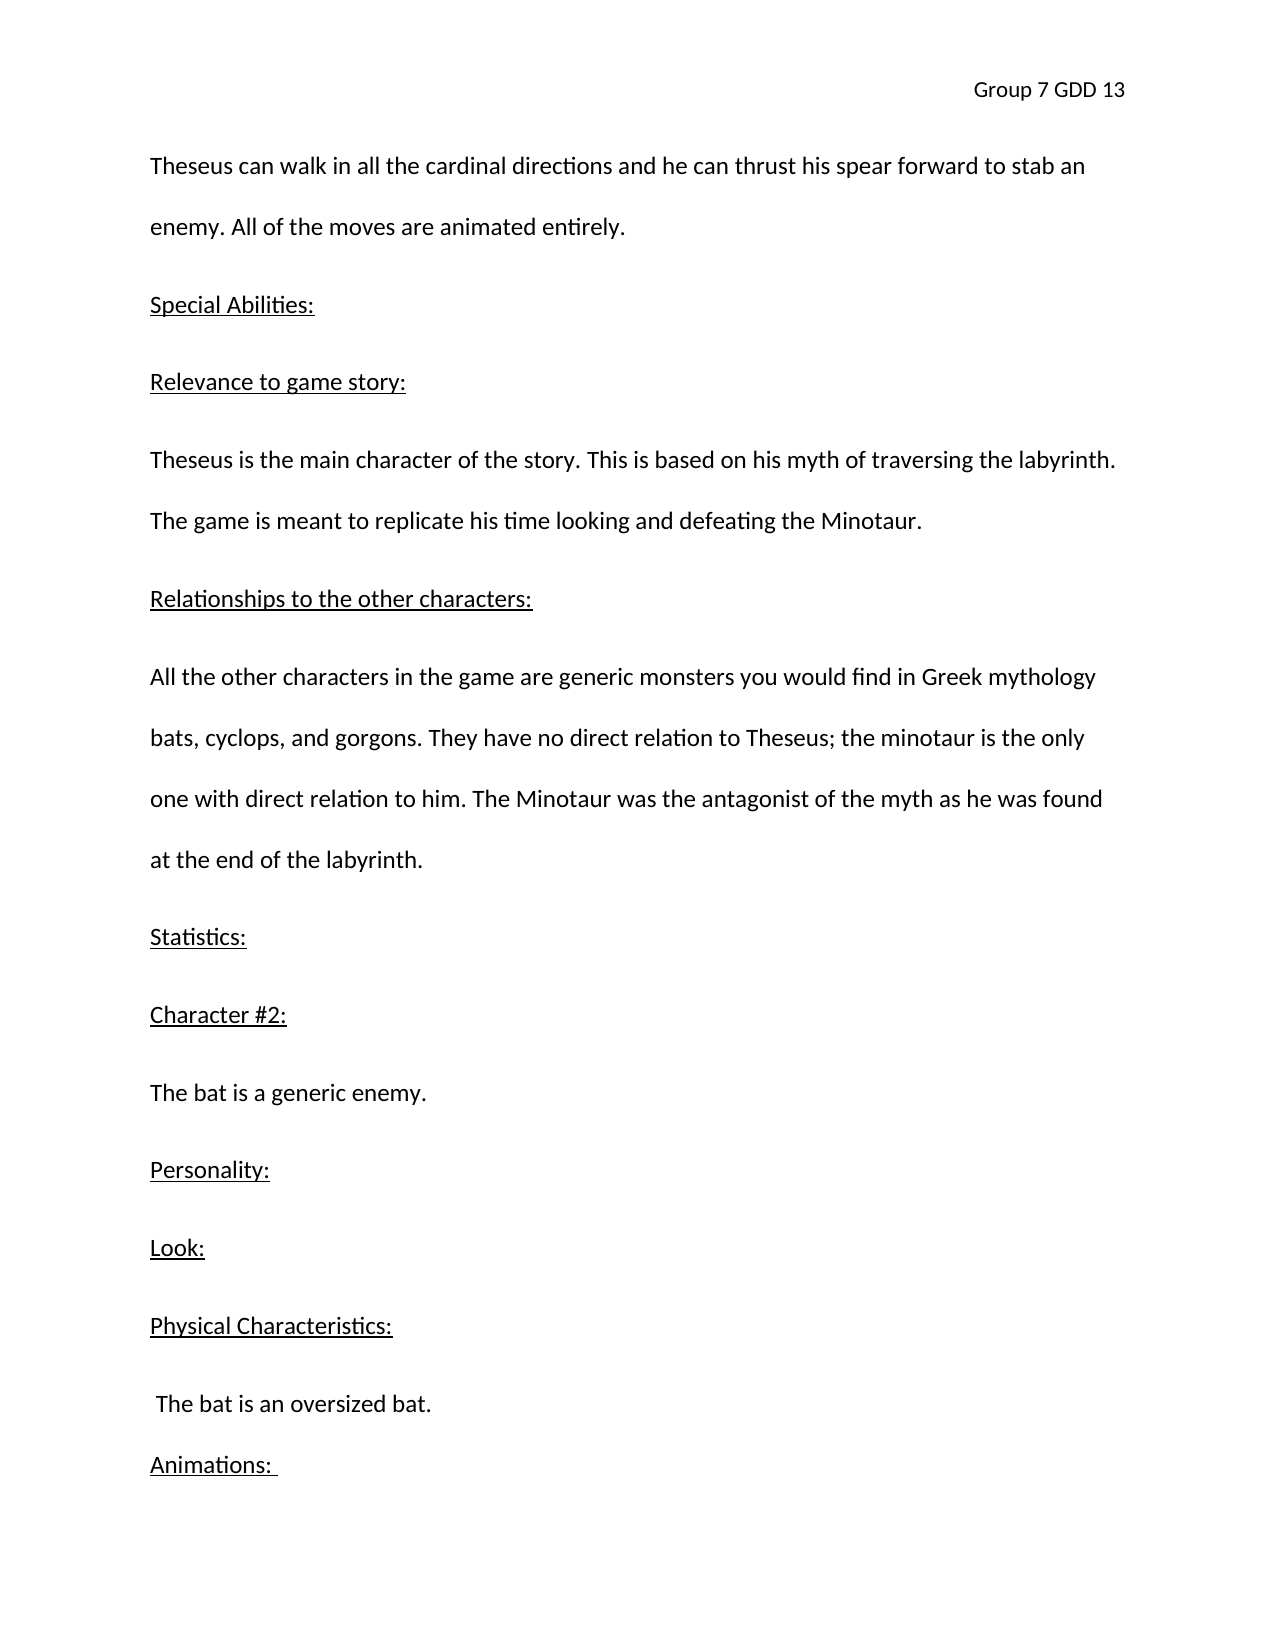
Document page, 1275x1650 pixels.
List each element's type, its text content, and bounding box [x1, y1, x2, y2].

text Special Abilities: [150, 289, 1125, 319]
text Look: [150, 1232, 1125, 1263]
text Character #2: [150, 999, 1125, 1030]
text The bat is a generic enemy. [150, 1077, 1125, 1107]
text The bat is an oversized bat. Animations: [150, 1388, 1125, 1479]
text Theseus is the main character of the story. This is based on his myth of traversing the labyrinth. The game is meant to replicate his time looking and defeating the Minotaur. [150, 444, 1125, 536]
text All the other characters in the game are generic monsters you would find in Greek mythology bats, cyclops, and gorgons. They have no direct relation to Theseus; the minotaur is the only one with direct relation to him. The Minotaur was the antagonist of the myth as he was found at the end of the labyrinth. [150, 661, 1125, 874]
text Physical Characteristics: [150, 1310, 1125, 1341]
text Relevance to game story: [150, 366, 1125, 397]
text Relationships to the other characters: [150, 583, 1125, 613]
text Theseus can walk in all the cardinal directions and he can thrust his spear forward to stab an enemy. All of the moves are animated entirely. [150, 150, 1125, 242]
text Statistics: [150, 921, 1125, 952]
text Personality: [150, 1154, 1125, 1185]
